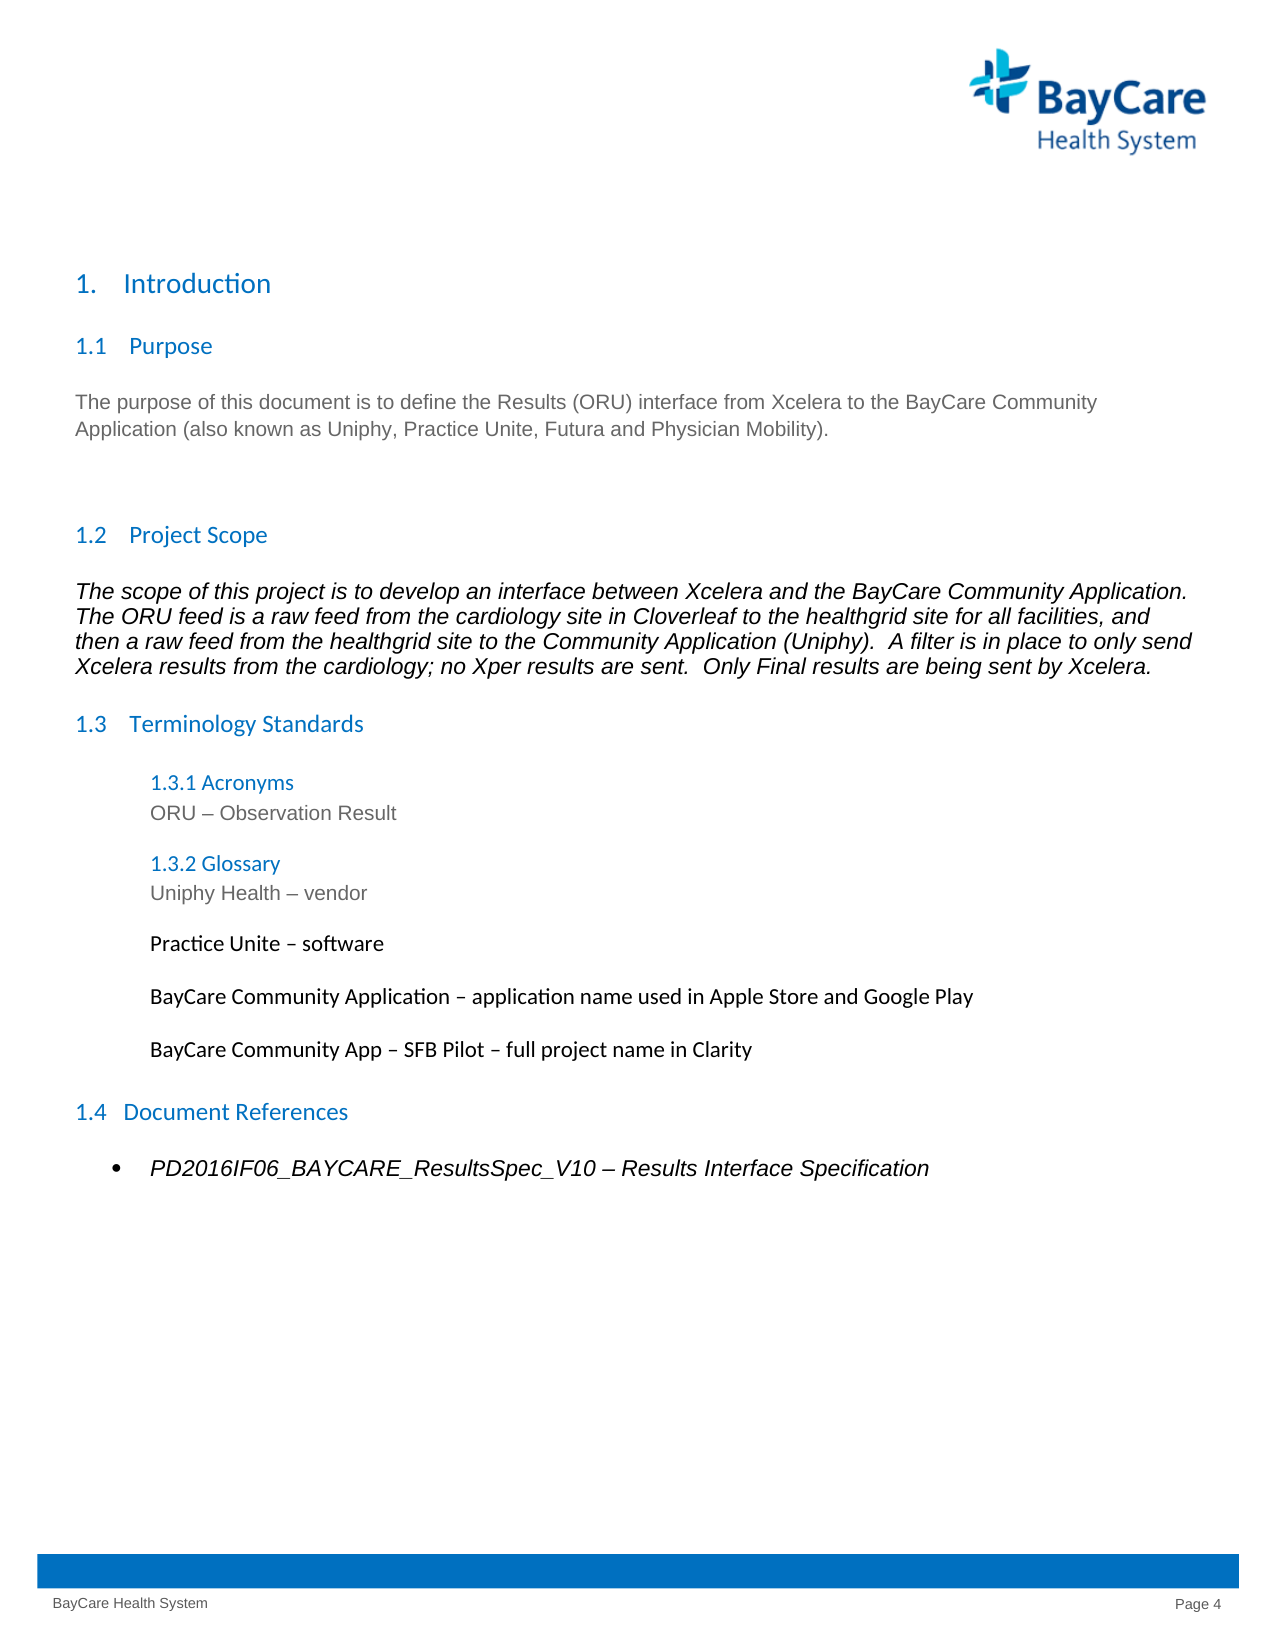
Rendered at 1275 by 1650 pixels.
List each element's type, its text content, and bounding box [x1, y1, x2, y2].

subtitle 1. Introduction [75, 265, 1200, 301]
subtitle 1.3 Terminology Standards [75, 708, 1200, 739]
subtitle 1.4 Document References [75, 1097, 1200, 1127]
subtitle 1.3.2 Glossary [75, 849, 1200, 877]
subtitle 1.2 Project Scope [75, 519, 1200, 550]
picture [951, 37, 1233, 168]
subtitle 1.3.1 Acronyms [75, 768, 1200, 796]
subtitle 1.1 Purpose [75, 330, 1200, 360]
